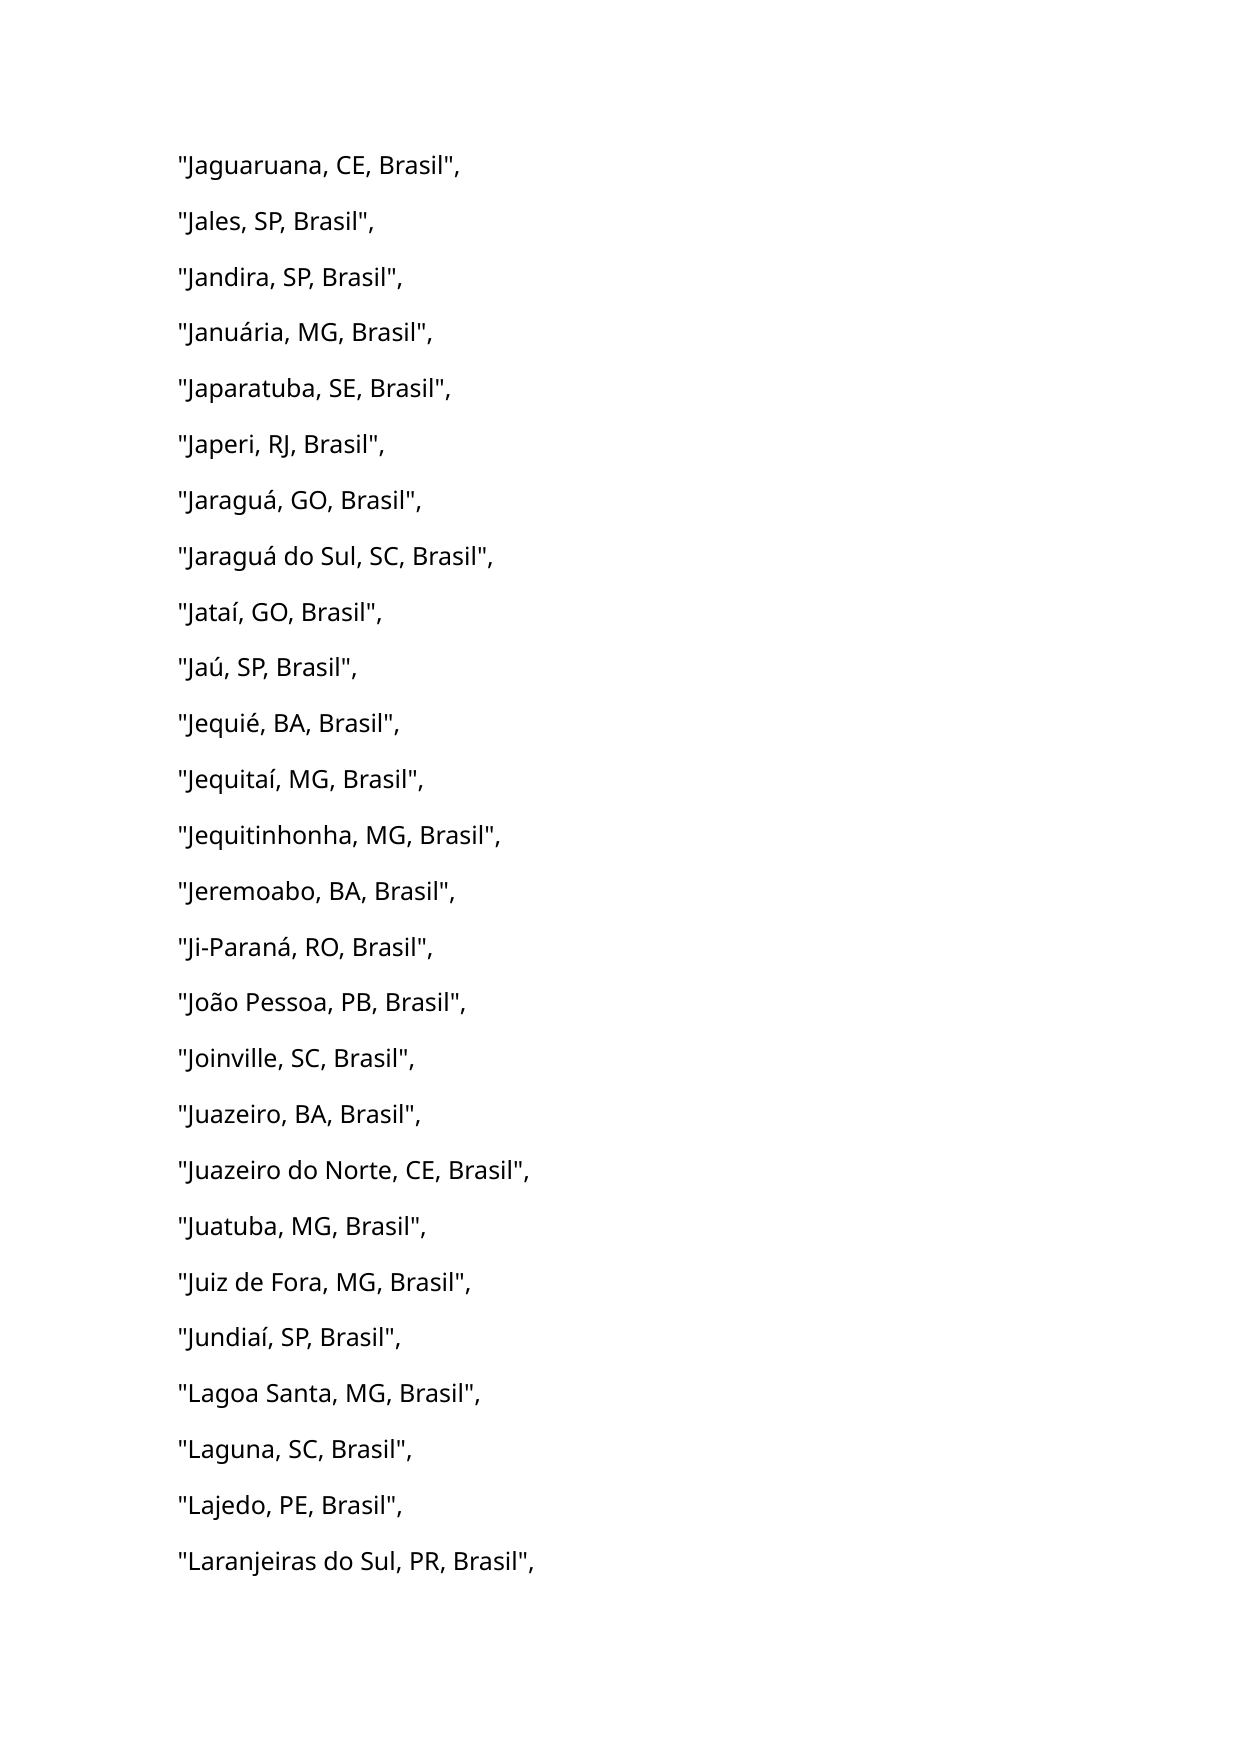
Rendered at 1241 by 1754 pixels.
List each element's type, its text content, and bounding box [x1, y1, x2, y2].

text "Laguna, SC, Brasil", [177, 1432, 1063, 1466]
text "Jequitinhonha, MG, Brasil", [177, 818, 1063, 852]
text "Jales, SP, Brasil", [177, 203, 1063, 237]
text "Juazeiro do Norte, CE, Brasil", [177, 1153, 1063, 1187]
text "Jaraguá, GO, Brasil", [177, 483, 1063, 517]
text "Jaguaruana, CE, Brasil", [177, 148, 1063, 182]
text "Laranjeiras do Sul, PR, Brasil", [177, 1543, 1063, 1577]
text "Jundiaí, SP, Brasil", [177, 1320, 1063, 1354]
text "Jeremoabo, BA, Brasil", [177, 873, 1063, 907]
text "Jandira, SP, Brasil", [177, 259, 1063, 293]
text "João Pessoa, PB, Brasil", [177, 985, 1063, 1019]
text "Juiz de Fora, MG, Brasil", [177, 1264, 1063, 1298]
text "Jaú, SP, Brasil", [177, 650, 1063, 684]
text "Japaratuba, SE, Brasil", [177, 371, 1063, 405]
text "Januária, MG, Brasil", [177, 315, 1063, 349]
text "Jaraguá do Sul, SC, Brasil", [177, 538, 1063, 572]
text "Jequié, BA, Brasil", [177, 706, 1063, 740]
text "Juatuba, MG, Brasil", [177, 1208, 1063, 1242]
text "Lajedo, PE, Brasil", [177, 1488, 1063, 1522]
text "Ji-Paraná, RO, Brasil", [177, 929, 1063, 963]
text "Juazeiro, BA, Brasil", [177, 1097, 1063, 1131]
text "Joinville, SC, Brasil", [177, 1041, 1063, 1075]
text "Japeri, RJ, Brasil", [177, 427, 1063, 461]
text "Jataí, GO, Brasil", [177, 594, 1063, 628]
text "Lagoa Santa, MG, Brasil", [177, 1376, 1063, 1410]
text "Jequitaí, MG, Brasil", [177, 762, 1063, 796]
